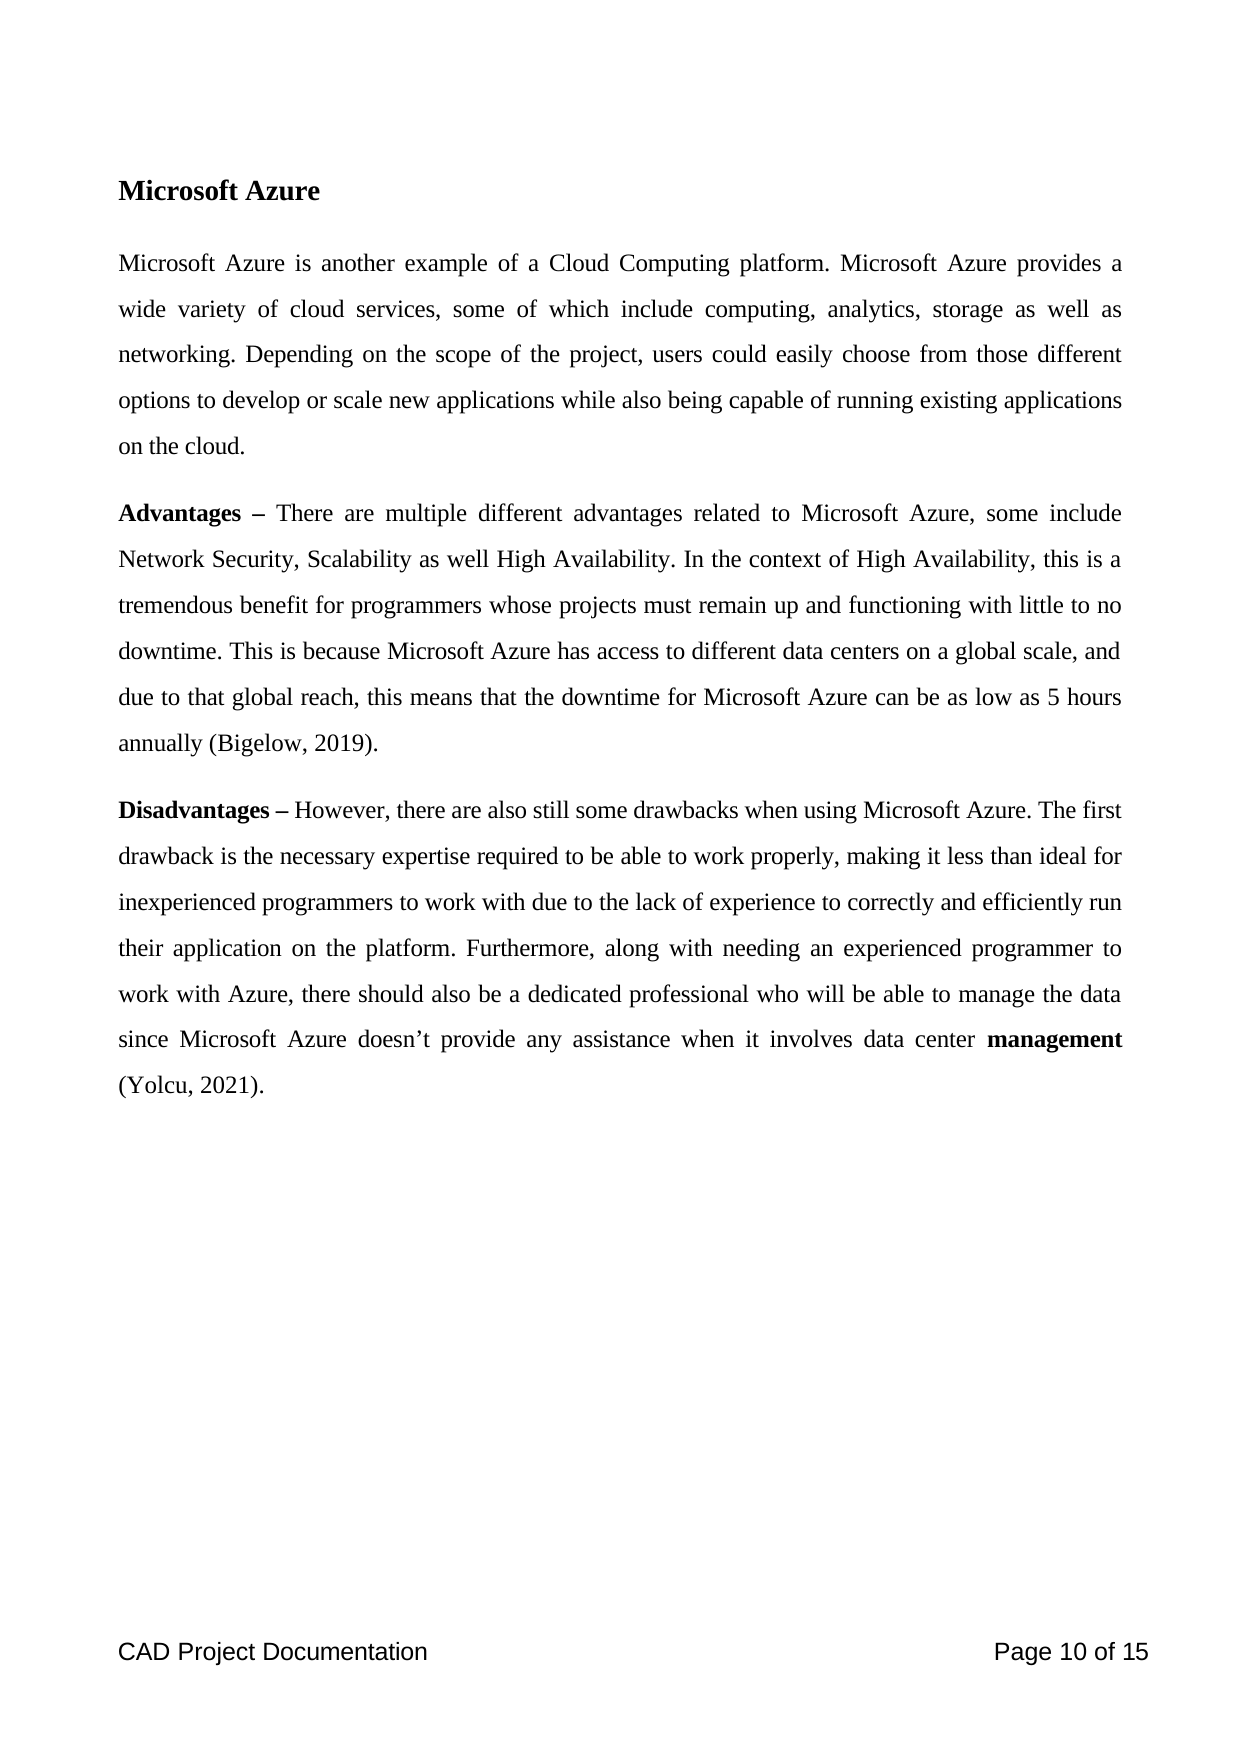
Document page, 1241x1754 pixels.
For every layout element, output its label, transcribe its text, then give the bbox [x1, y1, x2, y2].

text Advantages – There are multiple different advantages related to Microsoft Azure, some include Network Security, Scalability as well High Availability. In the context of High Availability, this is a tremendous benefit for programmers whose projects must remain up and functioning with little to no downtime. This is because Microsoft Azure has access to different data centers on a global scale, and due to that global reach, this means that the downtime for Microsoft Azure can be as low as 5 hours annually . [118, 498, 1122, 757]
text Microsoft Azure is another example of a Cloud Computing platform. Microsoft Azure provides a wide variety of cloud services, some of which include computing, analytics, storage as well as networking. Depending on the scope of the project, users could easily choose from those different options to develop or scale new applications while also being capable of running existing applications on the cloud. [118, 248, 1122, 460]
text Microsoft Azure [118, 173, 1122, 207]
text Disadvantages – However, there are also still some drawbacks when using Microsoft Azure. The first drawback is the necessary expertise required to be able to work properly, making it less than ideal for inexperienced programmers to work with due to the lack of experience to correctly and efficiently run their application on the platform. Furthermore, along with needing an experienced programmer to work with Azure, there should also be a dedicated professional who will be able to manage the data since Microsoft Azure doesn’t provide any assistance when it involves data center management . [118, 795, 1122, 1099]
